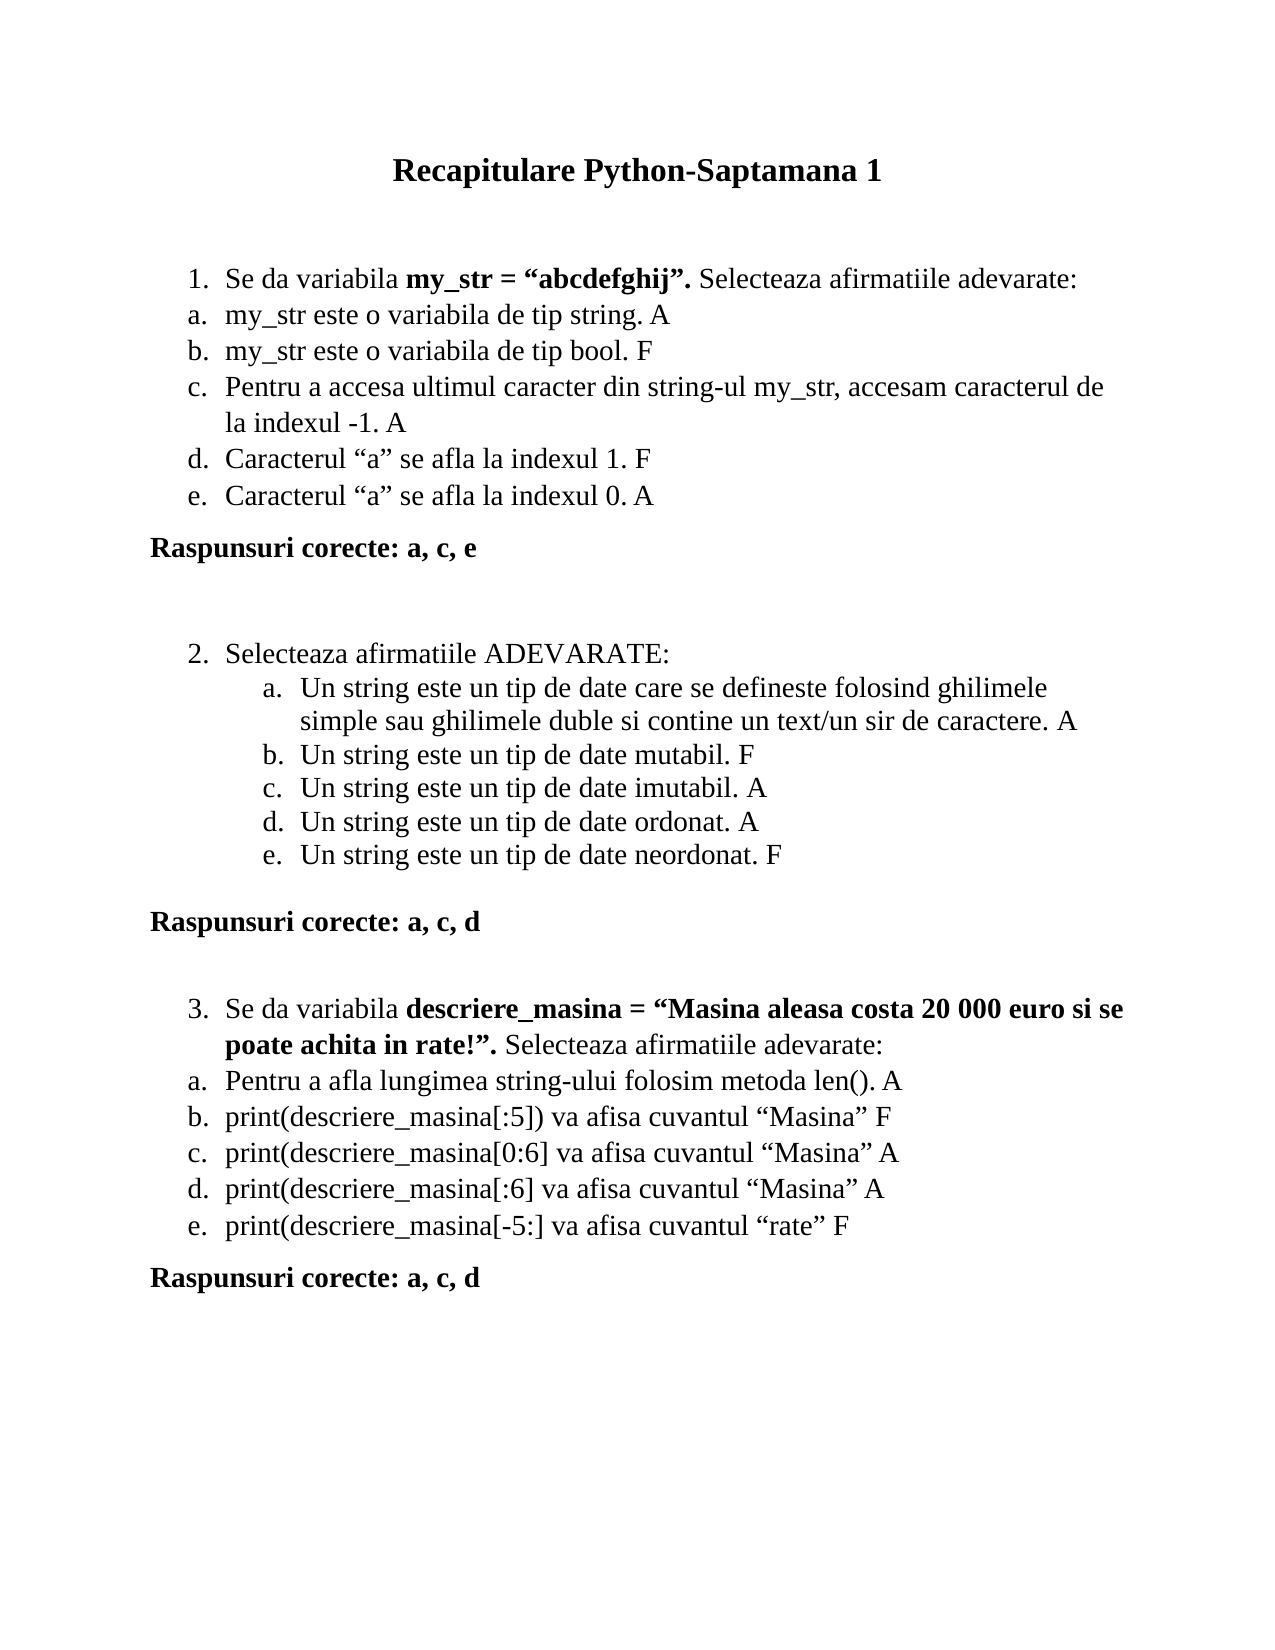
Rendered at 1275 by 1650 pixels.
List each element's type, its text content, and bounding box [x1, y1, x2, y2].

list print(descriere_masina[0:6] va afisa cuvantul “Masina” A [187, 1135, 1125, 1169]
text Raspunsuri corecte: a, c, e [150, 531, 1125, 564]
list my_str este o variabila de tip string. A [187, 297, 1125, 331]
list Un string este un tip de date mutabil. F [262, 737, 1125, 770]
list Un string este un tip de date neordonat. F [262, 837, 1125, 871]
list Un string este un tip de date care se defineste folosind ghilimele simple sau ghilimele duble si contine un text/un sir de caractere. A [262, 670, 1125, 737]
list Se da variabila my_str = “abcdefghij”. Selecteaza afirmatiile adevarate: [187, 261, 1125, 294]
text Raspunsuri corecte: a, c, d [150, 904, 1125, 938]
list Caracterul “a” se afla la indexul 0. A [187, 478, 1125, 511]
list Un string este un tip de date ordonat. A [262, 804, 1125, 837]
list Selecteaza afirmatiile ADEVARATE: [187, 636, 1125, 670]
list print(descriere_masina[:5]) va afisa cuvantul “Masina” F [187, 1099, 1125, 1133]
list Pentru a afla lungimea string-ului folosim metoda len(). A [187, 1063, 1125, 1097]
list Pentru a accesa ultimul caracter din string-ul my_str, accesam caracterul de la indexul -1. A [187, 369, 1125, 439]
list Caracterul “a” se afla la indexul 1. F [187, 442, 1125, 475]
list print(descriere_masina[:6] va afisa cuvantul “Masina” A [187, 1172, 1125, 1205]
list Un string este un tip de date imutabil. A [262, 770, 1125, 804]
list my_str este o variabila de tip bool. F [187, 333, 1125, 367]
text Raspunsuri corecte: a, c, d [150, 1261, 1125, 1294]
text Recapitulare Python-Saptamana 1 [150, 150, 1125, 188]
list Se da variabila descriere_masina = “Masina aleasa costa 20 000 euro si se poate achita in rate!”. Selecteaza afirmatiile adevarate: [187, 991, 1125, 1061]
list print(descriere_masina[-5:] va afisa cuvantul “rate” F [187, 1208, 1125, 1241]
